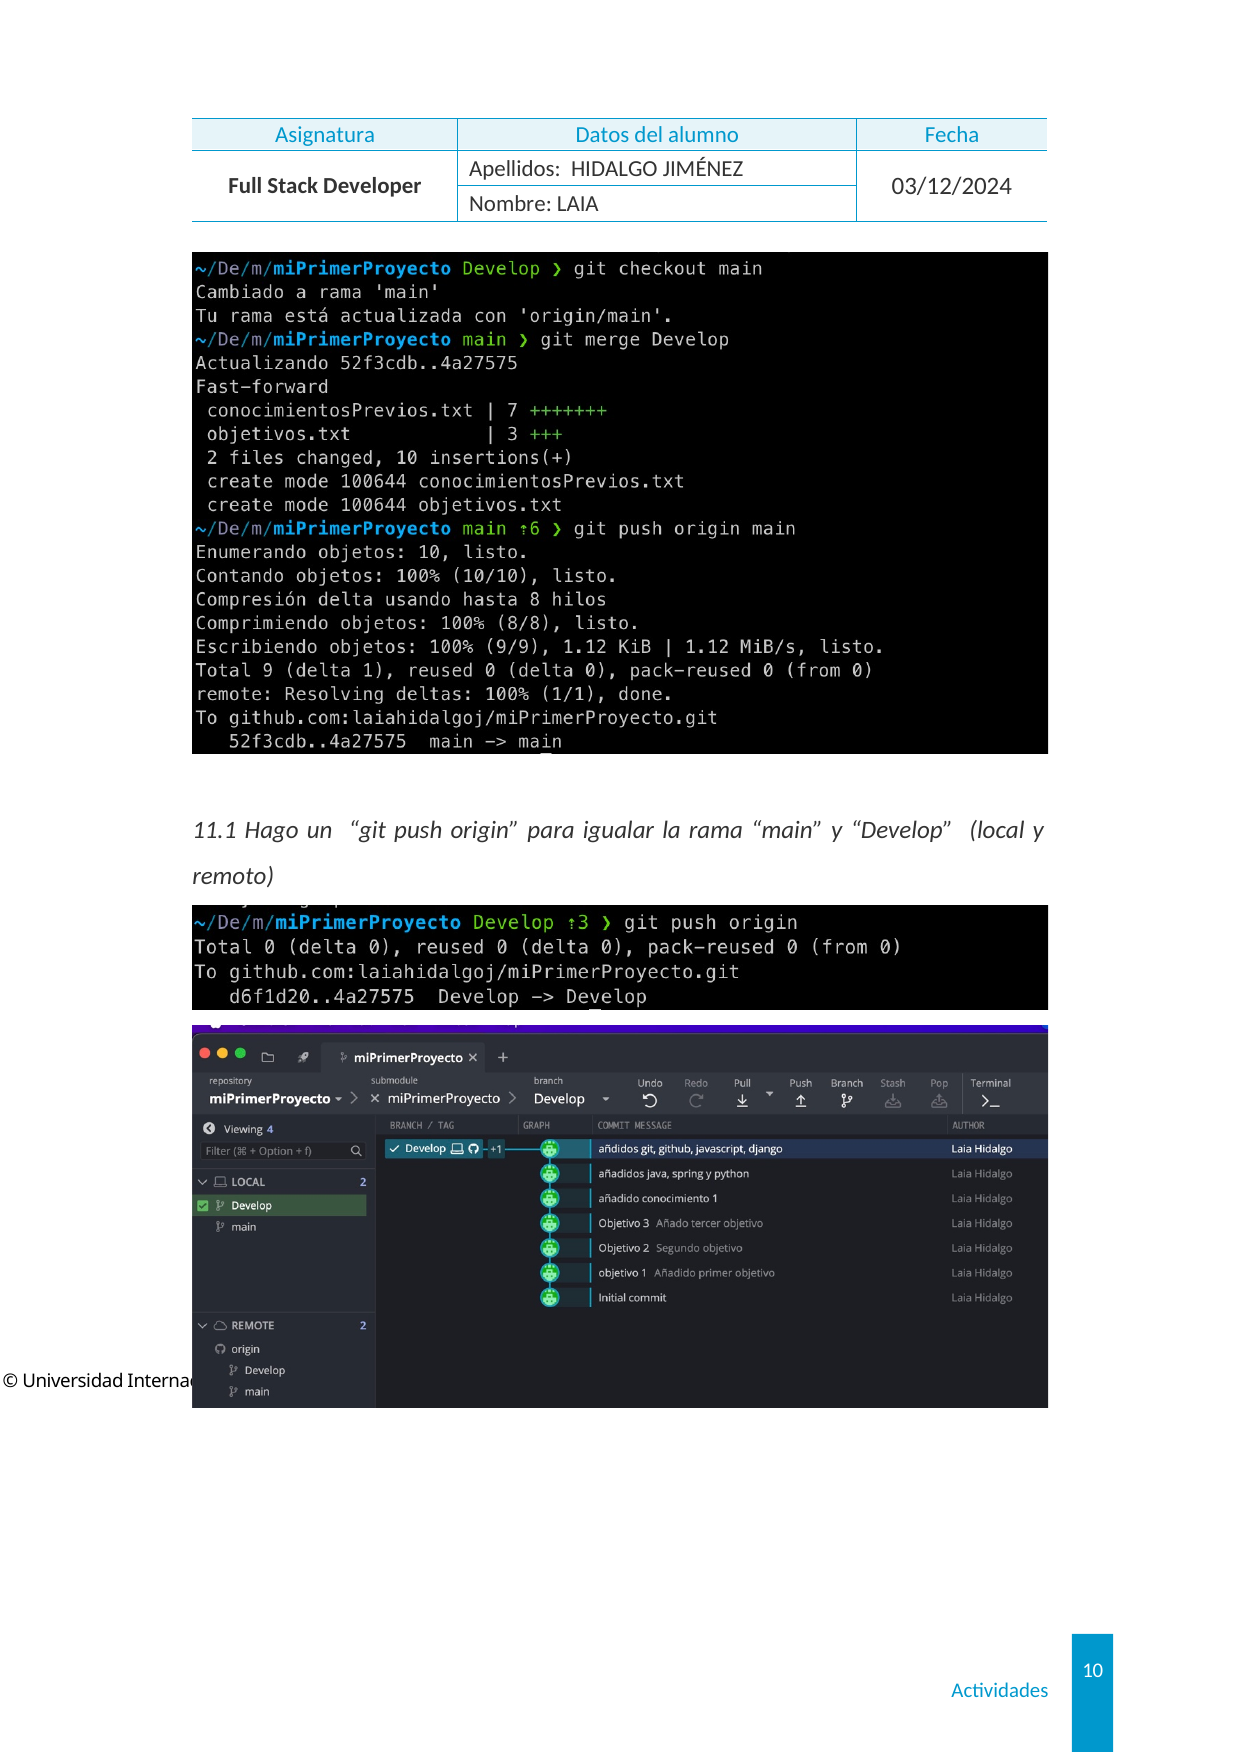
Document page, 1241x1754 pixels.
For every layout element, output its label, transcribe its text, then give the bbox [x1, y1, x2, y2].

picture [192, 252, 1049, 754]
picture [192, 905, 1049, 1010]
text 11.1 Hago un “git push origin” para igualar la rama “main” y “Develop” (local y remoto) [192, 814, 1048, 890]
picture [192, 1025, 1049, 1408]
